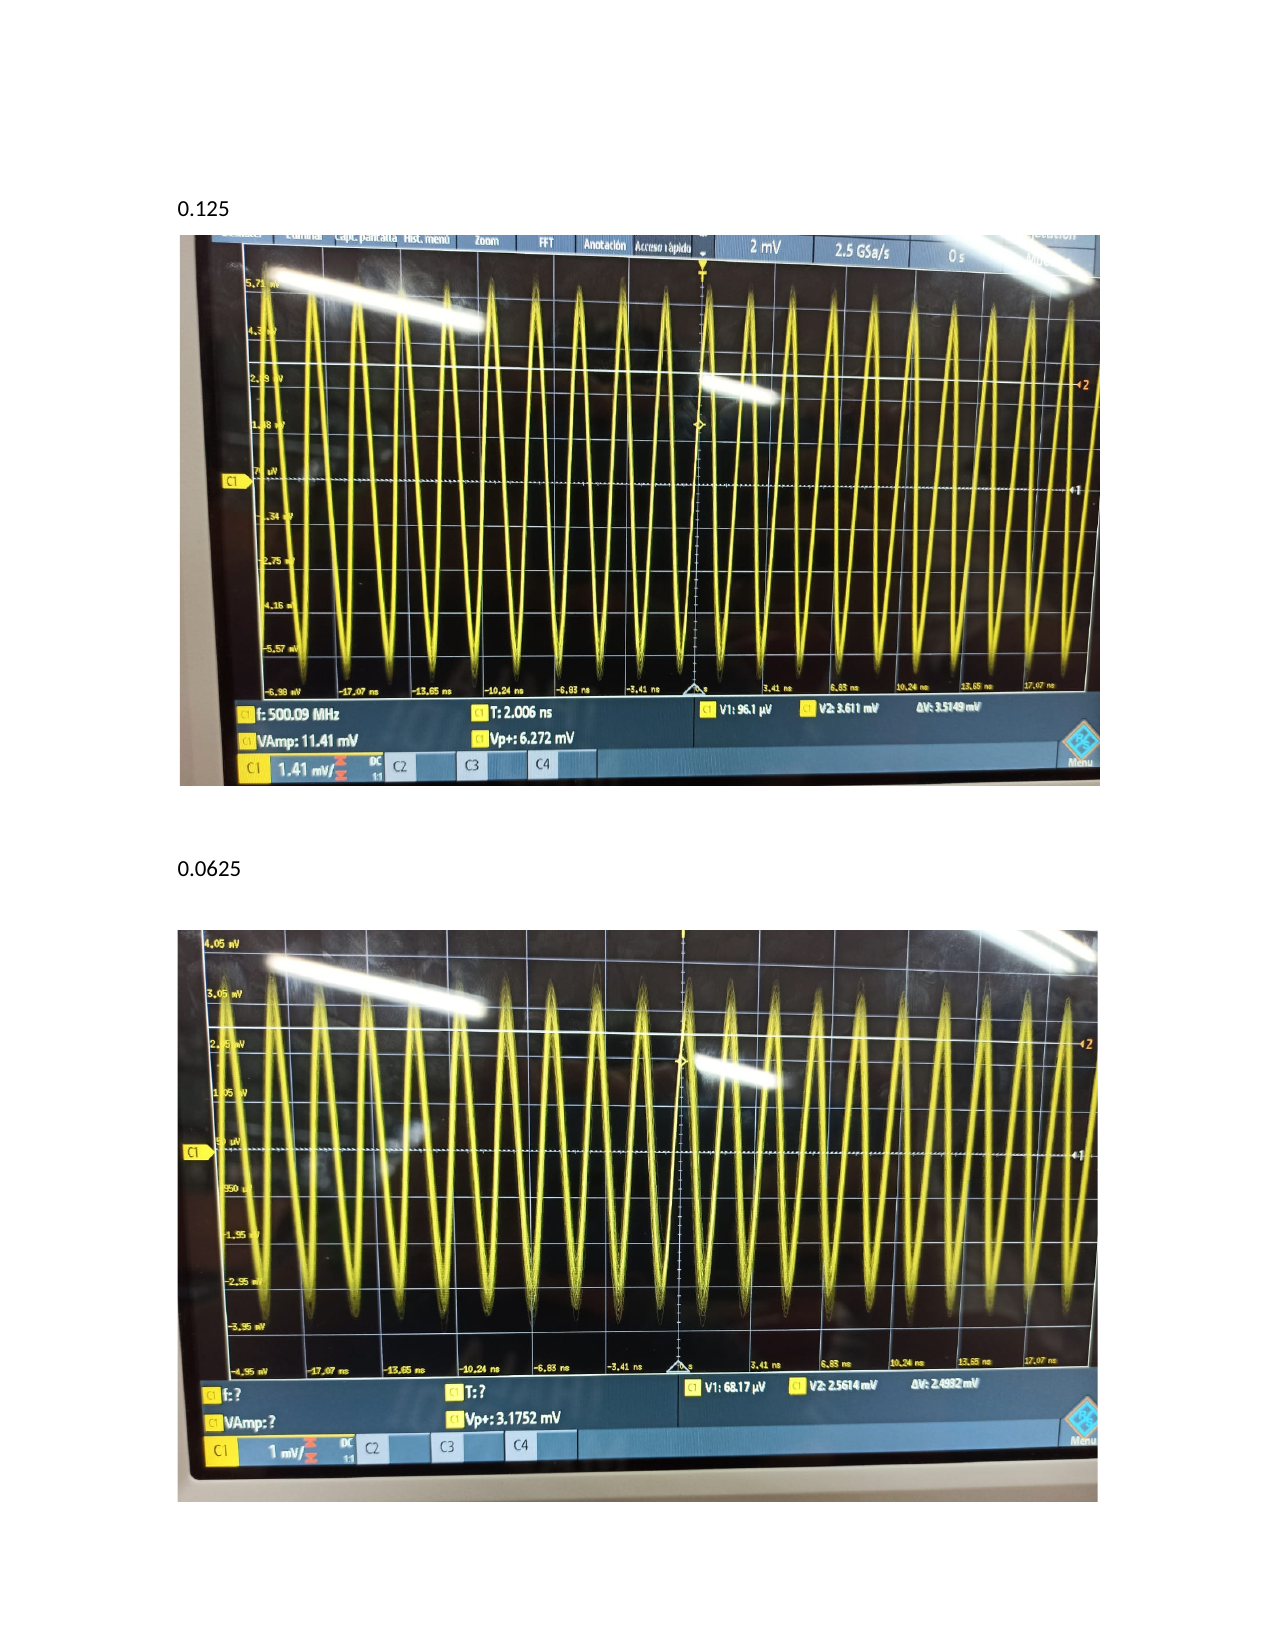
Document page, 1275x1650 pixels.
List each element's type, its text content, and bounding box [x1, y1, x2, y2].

text 0.125 [177, 194, 1098, 222]
picture [177, 930, 1098, 1502]
picture [179, 235, 1100, 786]
text 0.0625 [177, 854, 1098, 882]
